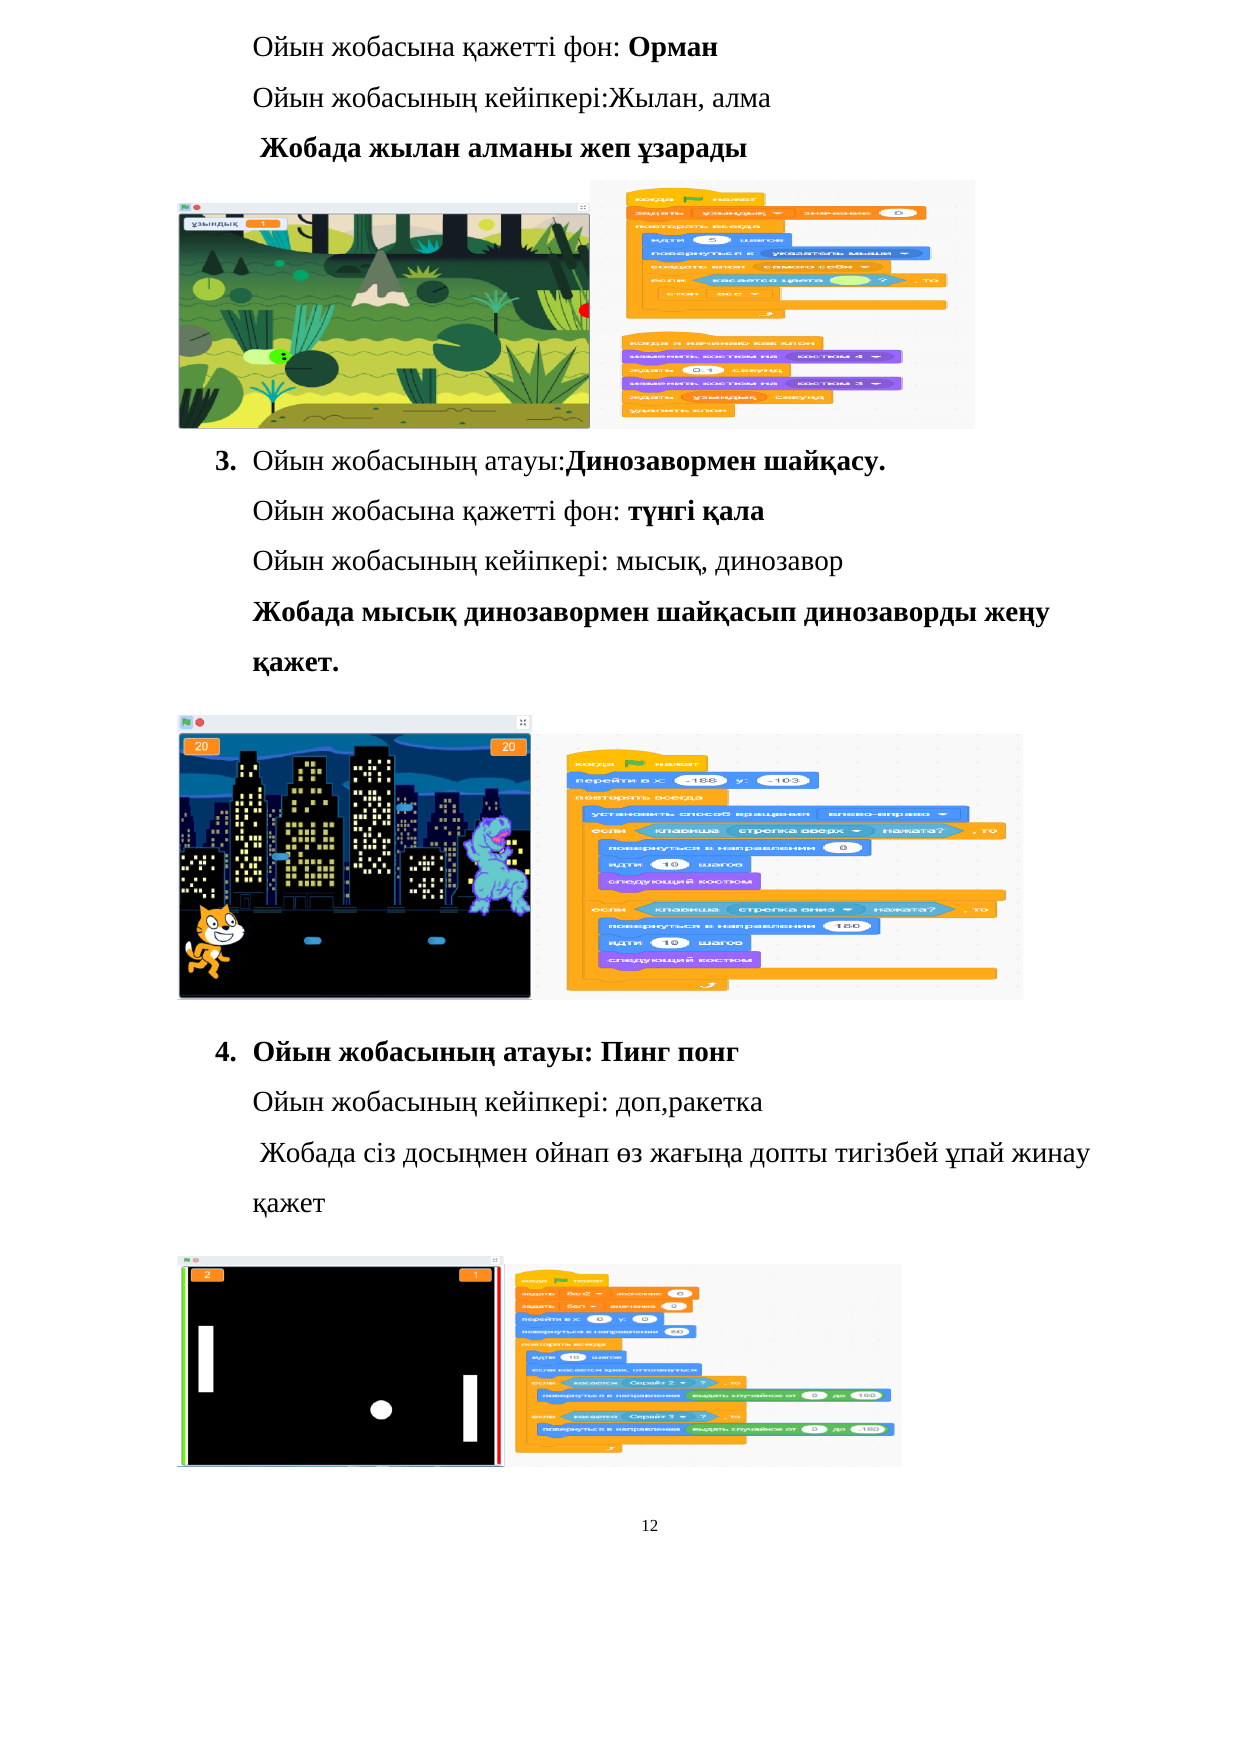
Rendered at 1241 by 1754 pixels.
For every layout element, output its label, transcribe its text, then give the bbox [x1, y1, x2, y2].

picture [177, 1256, 903, 1467]
list Жобада мысық динозавормен шайқасып динозаворды жеңу қажет. [252, 594, 1122, 678]
list Жобада жылан алманы жеп ұзарады [252, 130, 1122, 164]
picture [177, 180, 976, 429]
text 12 [177, 1502, 1122, 1535]
list Ойын жобасының атауы:Динозавормен шайқасу. [215, 443, 1122, 476]
list Ойын жобасының кейіпкері:Жылан, алма [252, 80, 1122, 113]
list Ойын жобасының атауы: Пинг понг [215, 1034, 1122, 1068]
list Ойын жобасының кейіпкері: доп,ракетка [252, 1084, 1122, 1118]
list Ойын жобасына қажетті фон: Орман [252, 29, 1122, 63]
list Ойын жобасының кейіпкері: мысық, динозавор [252, 543, 1122, 577]
list Жобада сіз досыңмен ойнап өз жағыңа допты тигізбей ұпай жинау қажет [252, 1135, 1122, 1218]
picture [177, 715, 1024, 1000]
list Ойын жобасына қажетті фон: түнгі қала [252, 493, 1122, 527]
